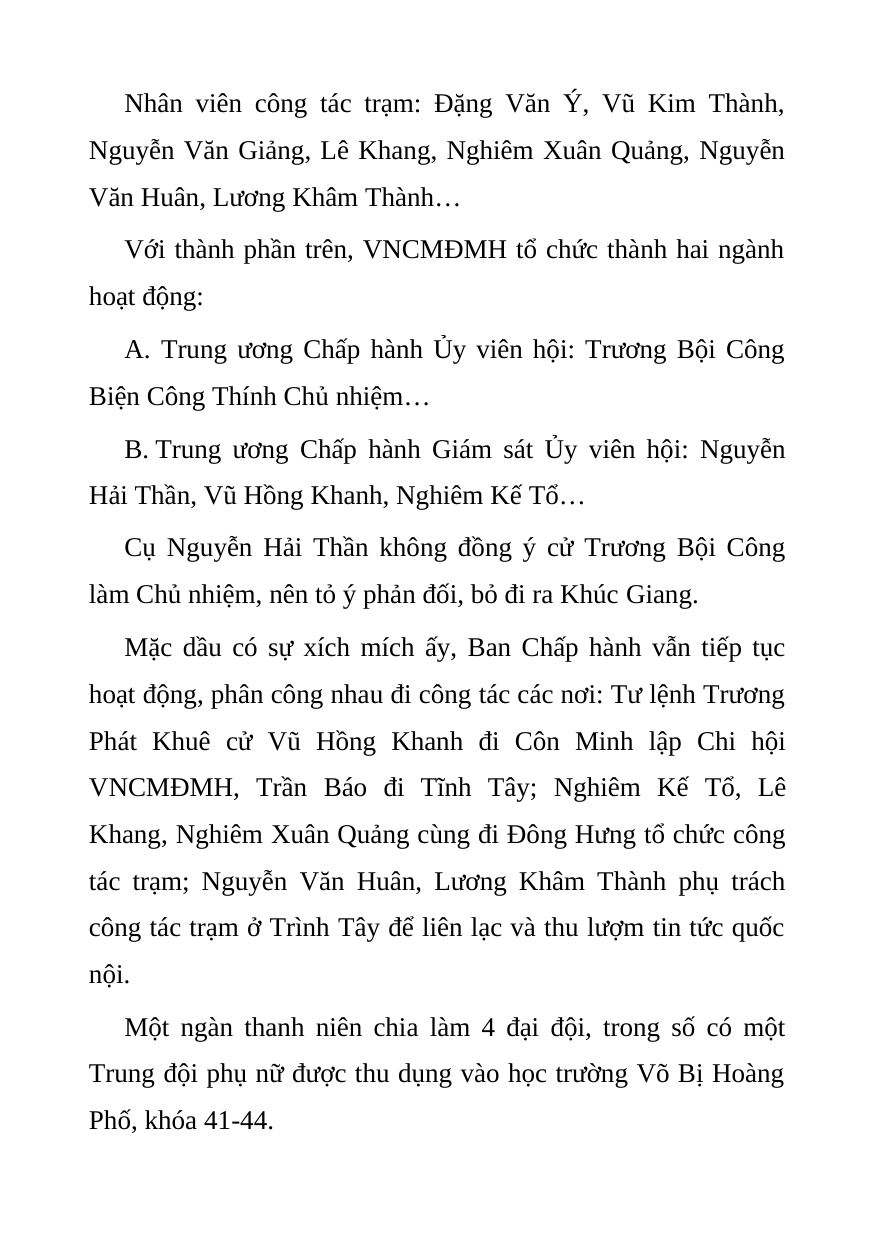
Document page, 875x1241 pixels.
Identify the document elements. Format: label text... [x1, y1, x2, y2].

text Với thành phần trên, VNCMĐMH tổ chức thành hai ngành hoạt động: [89, 233, 786, 311]
text Mặc dầu có sự xích mích ấy, Ban Chấp hành vẫn tiếp tục hoạt động, phân công nhau đi công tác các nơi: Tư lệnh Trương Phát Khuê cử Vũ Hồng Khanh đi Côn Minh lập Chi hội VNCMĐMH, Trần Báo đi Tĩnh Tây; Nghiêm Kế Tổ, Lê Khang, Nghiêm Xuân Quảng cùng đi Đông Hưng tổ chức công tác trạm; Nguyễn Văn Huân, Lương Khâm Thành phụ trách công tác trạm ở Trình Tây để liên lạc và thu lượm tin tức quốc nội. [89, 631, 786, 989]
text Một ngàn thanh niên chia làm 4 đại đội, trong số có một Trung đội phụ nữ được thu dụng vào học trường Võ Bị Hoàng Phố, khóa 41-44. [89, 1011, 786, 1135]
text Cụ Nguyễn Hải Thần không đồng ý cử Trương Bội Công làm Chủ nhiệm, nên tỏ ý phản đối, bỏ đi ra Khúc Giang. [89, 532, 786, 609]
list Trung ương Chấp hành Giám sát Ủy viên hội: Nguyễn Hải Thần, Vũ Hồng Khanh, Nghiêm Kế Tổ… [89, 433, 786, 510]
list Trung ương Chấp hành Ủy viên hội: Trương Bội Công Biện Công Thính Chủ nhiệm… [89, 333, 786, 411]
text Nhân viên công tác trạm: Đặng Văn Ý, Vũ Kim Thành, Nguyễn Văn Giảng, Lê Khang, Nghiêm Xuân Quảng, Nguyễn Văn Huân, Lương Khâm Thành… [89, 87, 786, 212]
